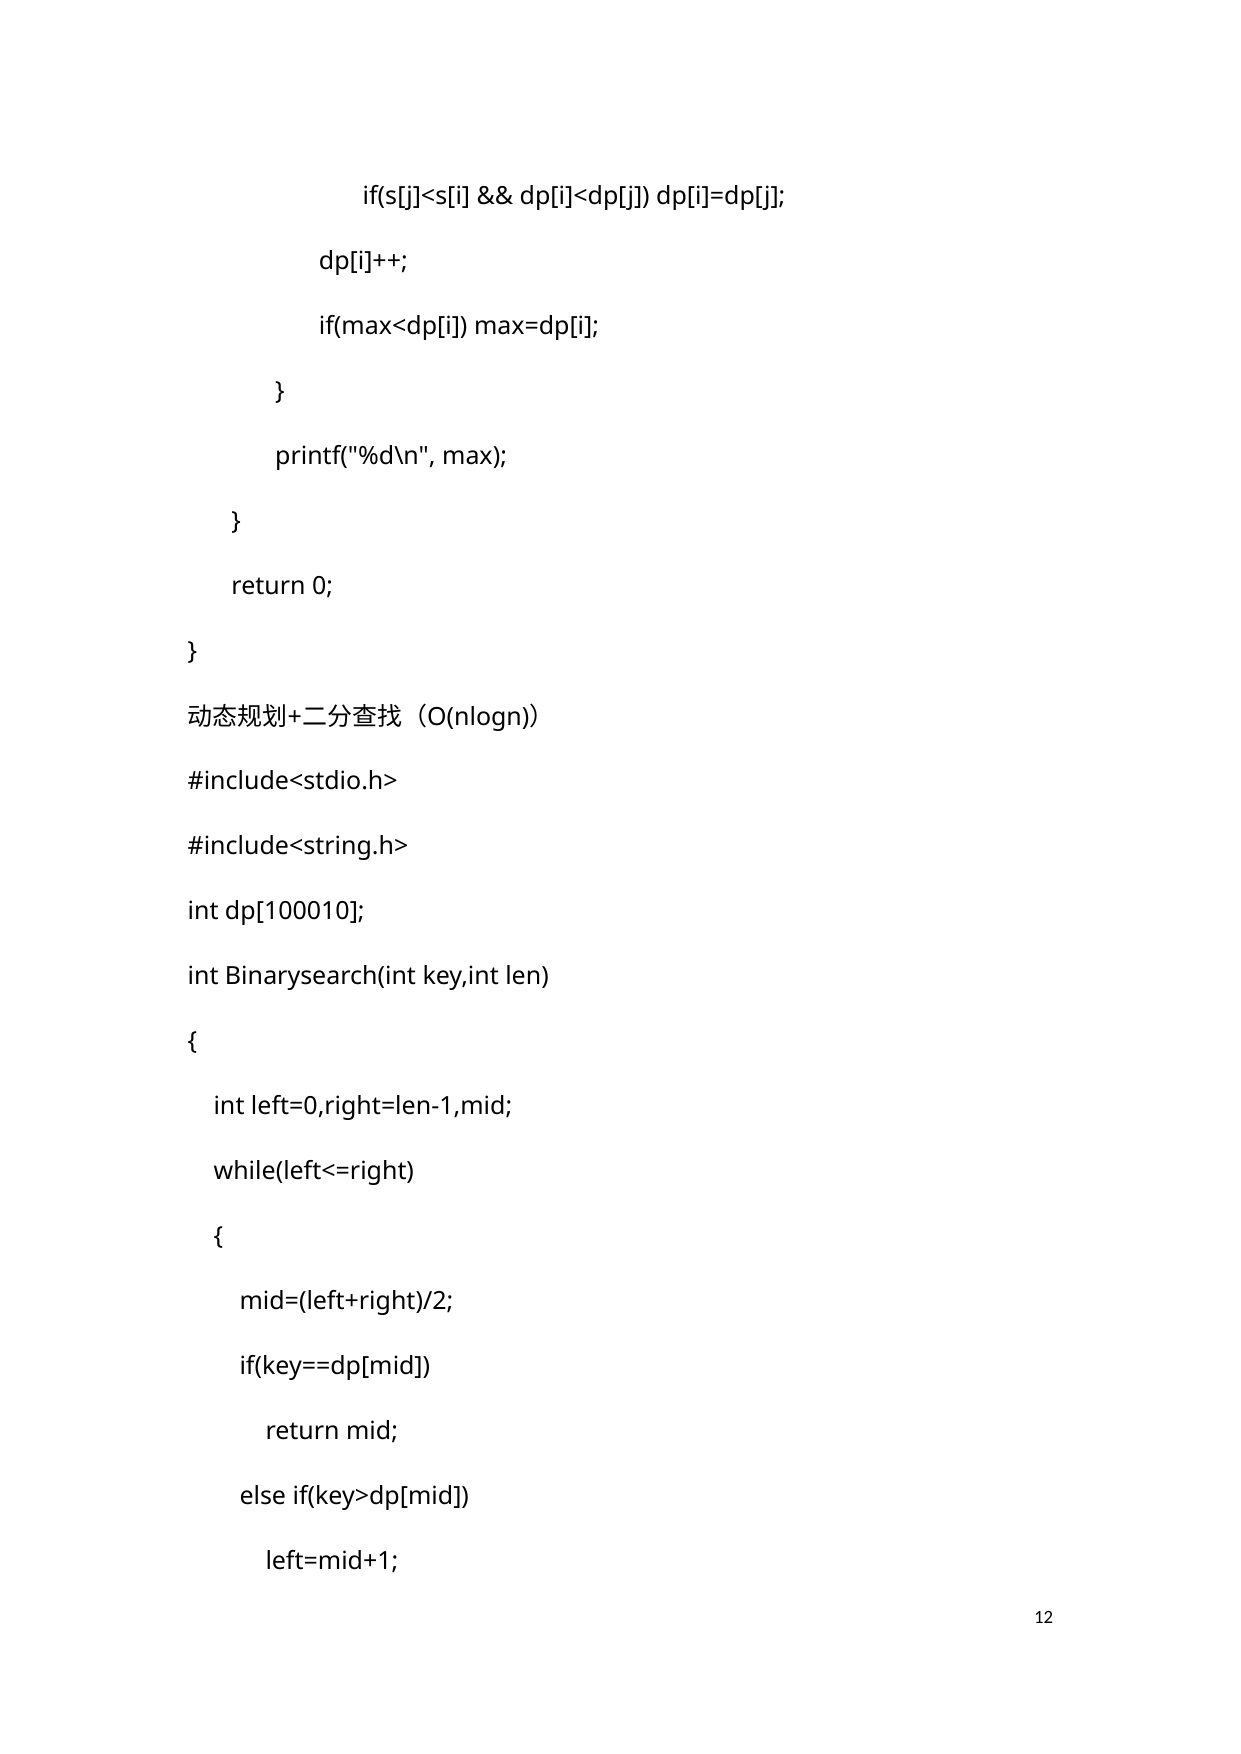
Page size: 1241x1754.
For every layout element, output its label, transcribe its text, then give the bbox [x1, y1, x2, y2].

text } [187, 617, 1053, 682]
text if(max<dp[i]) max=dp[i]; [187, 292, 1053, 357]
text else if(key>dp[mid]) [187, 1462, 1053, 1527]
text } [187, 357, 1053, 422]
text left=mid+1; [187, 1527, 1053, 1592]
text int left=0,right=len-1,mid; [187, 1072, 1053, 1137]
text return mid; [187, 1397, 1053, 1462]
text if(s[j]<s[i] && dp[i]<dp[j]) dp[i]=dp[j]; [187, 162, 1053, 227]
text if(key==dp[mid]) [187, 1332, 1053, 1397]
text int Binarysearch(int key,int len) [187, 942, 1053, 1007]
text mid=(left+right)/2; [187, 1267, 1053, 1332]
text #include<string.h> [187, 812, 1053, 877]
text { [187, 1007, 1053, 1072]
text { [187, 1202, 1053, 1267]
text while(left<=right) [187, 1137, 1053, 1202]
text #include<stdio.h> [187, 747, 1053, 812]
text int dp[100010]; [187, 877, 1053, 942]
text printf("%d\n", max); [187, 422, 1053, 487]
text return 0; [187, 552, 1053, 617]
text } [187, 487, 1053, 552]
text dp[i]++; [187, 227, 1053, 292]
text 动态规划+二分查找（O(nlogn)） [187, 682, 1053, 747]
